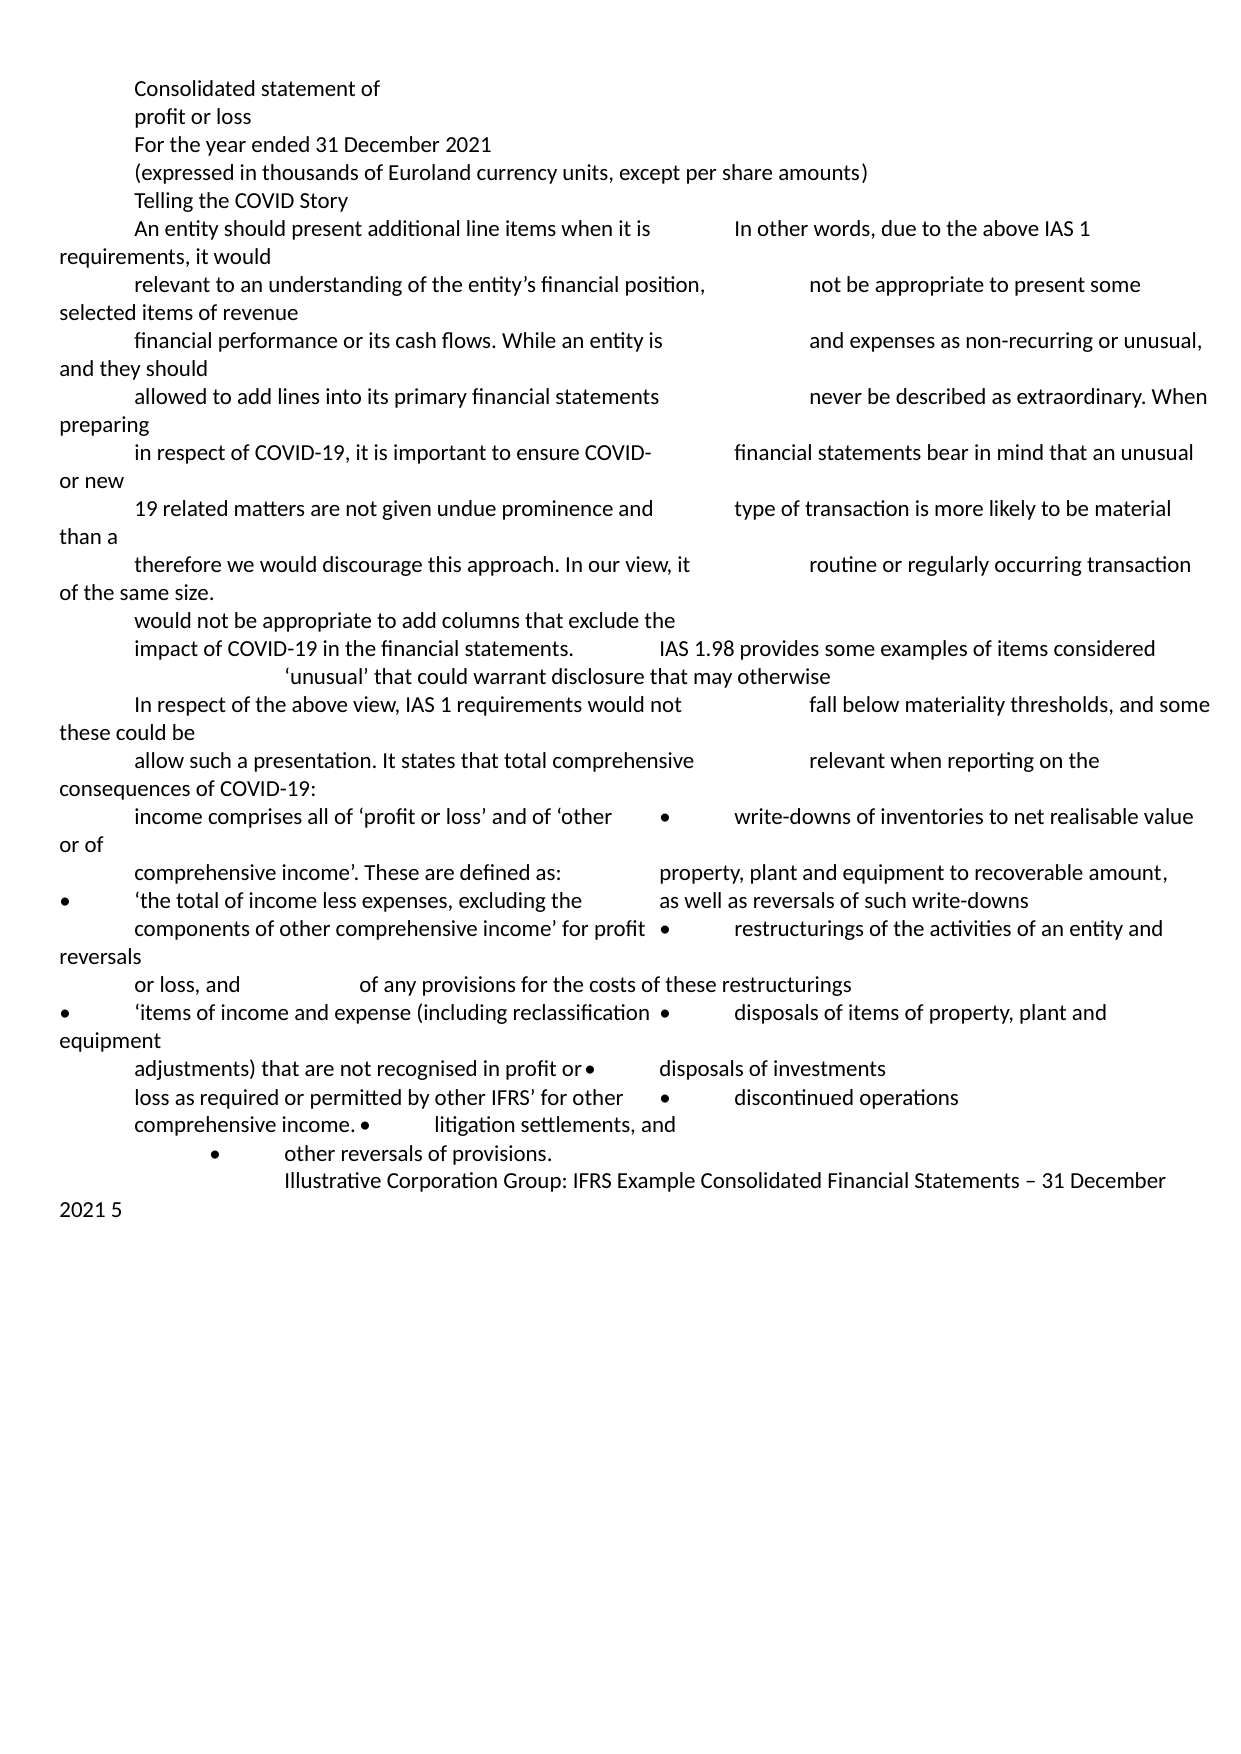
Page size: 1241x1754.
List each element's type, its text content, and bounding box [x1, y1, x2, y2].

text ‘unusual’ that could warrant disclosure that may otherwise [59, 662, 1211, 690]
text Illustrative Corporation Group: IFRS Example Consolidated Financial Statements – 31 December 2021 5 [59, 1167, 1211, 1223]
text 19 related matters are not given undue prominence and type of transaction is more likely to be material than a [59, 494, 1211, 550]
text (expressed in thousands of Euroland currency units, except per share amounts) [59, 158, 1211, 186]
text components of other comprehensive income’ for profit • restructurings of the activities of an entity and reversals [59, 914, 1211, 971]
text • ‘items of income and expense (including reclassification • disposals of items of property, plant and equipment [59, 998, 1211, 1054]
text comprehensive income’. These are defined as: property, plant and equipment to recoverable amount, [59, 858, 1211, 886]
text impact of COVID-19 in the financial statements. IAS 1.98 provides some examples of items considered [59, 634, 1211, 662]
text Consolidated statement of [59, 74, 1211, 102]
text loss as required or permitted by other IFRS’ for other • discontinued operations [59, 1083, 1211, 1111]
text would not be appropriate to add columns that exclude the [59, 606, 1211, 634]
text An entity should present additional line items when it is In other words, due to the above IAS 1 requirements, it would [59, 214, 1211, 270]
text profit or loss [59, 102, 1211, 130]
text allowed to add lines into its primary financial statements never be described as extraordinary. When preparing [59, 382, 1211, 438]
text For the year ended 31 December 2021 [59, 130, 1211, 158]
text income comprises all of ‘profit or loss’ and of ‘other • write-downs of inventories to net realisable value or of [59, 802, 1211, 858]
text or loss, and of any provisions for the costs of these restructurings [59, 971, 1211, 998]
text relevant to an understanding of the entity’s financial position, not be appropriate to present some selected items of revenue [59, 270, 1211, 326]
text financial performance or its cash flows. While an entity is and expenses as non-recurring or unusual, and they should [59, 326, 1211, 382]
text • ‘the total of income less expenses, excluding the as well as reversals of such write-downs [59, 886, 1211, 914]
text • other reversals of provisions. [59, 1139, 1211, 1167]
text In respect of the above view, IAS 1 requirements would not fall below materiality thresholds, and some these could be [59, 690, 1211, 746]
text adjustments) that are not recognised in profit or • disposals of investments [59, 1054, 1211, 1083]
text Telling the COVID Story [59, 186, 1211, 214]
text comprehensive income. • litigation settlements, and [59, 1111, 1211, 1139]
text in respect of COVID-19, it is important to ensure COVID- financial statements bear in mind that an unusual or new [59, 438, 1211, 494]
text allow such a presentation. It states that total comprehensive relevant when reporting on the consequences of COVID-19: [59, 746, 1211, 802]
text therefore we would discourage this approach. In our view, it routine or regularly occurring transaction of the same size. [59, 550, 1211, 606]
